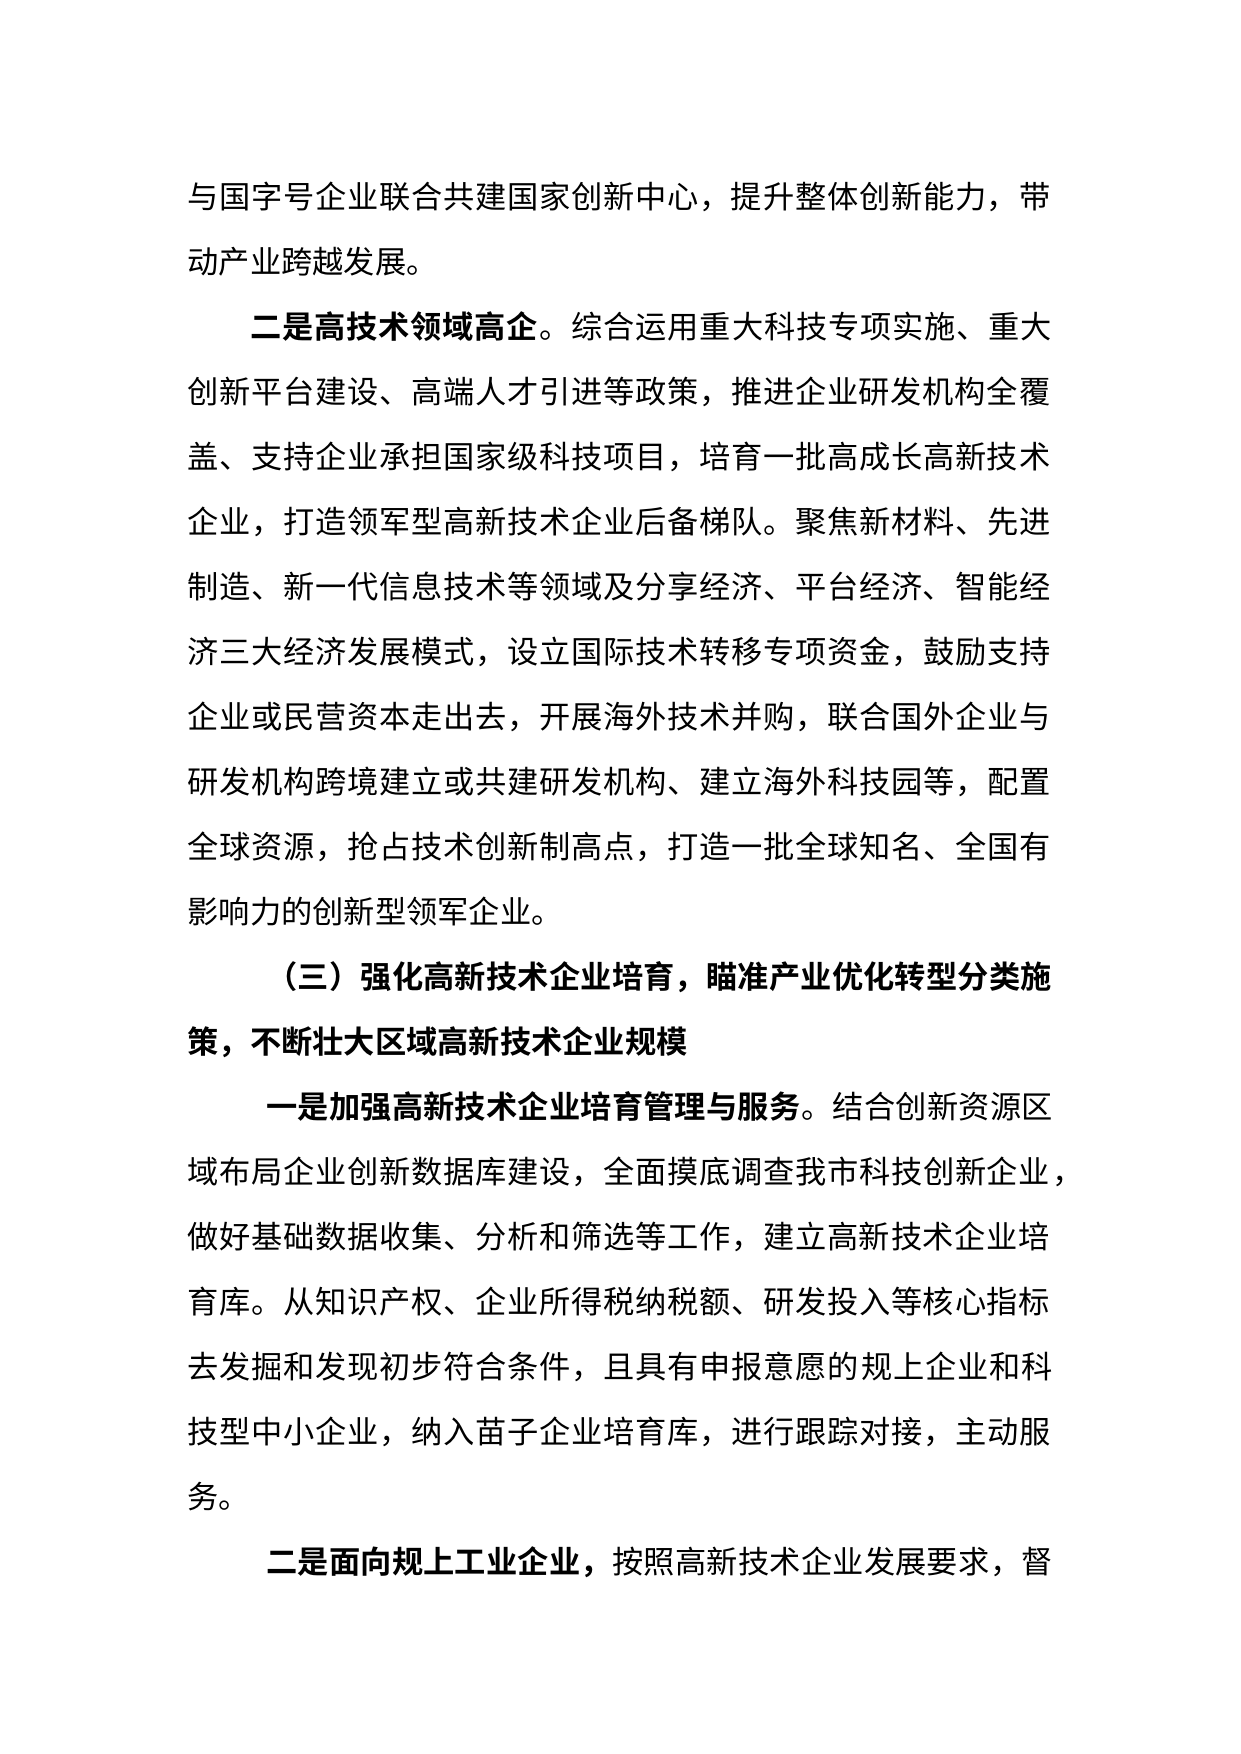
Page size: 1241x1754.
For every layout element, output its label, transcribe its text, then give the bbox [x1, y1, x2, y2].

text 一是加强高新技术企业培育管理与服务。结合创新资源区域布局企业创新数据库建设，全面摸底调查我市科技创新企业，做好基础数据收集、分析和筛选等工作，建立高新技术企业培育库。从知识产权、企业所得税纳税额、研发投入等核心指标去发掘和发现初步符合条件，且具有申报意愿的规上企业和科技型中小企业，纳入苗子企业培育库，进行跟踪对接，主动服务。 [187, 1072, 1053, 1527]
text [187, 162, 1053, 292]
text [187, 1527, 1053, 1592]
text （三）强化高新技术企业培育，瞄准产业优化转型分类施策，不断壮大区域高新技术企业规模 [187, 942, 1053, 1072]
text 二是高技术领域高企。综合运用重大科技专项实施、重大创新平台建设、高端人才引进等政策，推进企业研发机构全覆盖、支持企业承担国家级科技项目，培育一批高成长高新技术企业，打造领军型高新技术企业后备梯队。聚焦新材料、先进制造、新一代信息技术等领域及分享经济、平台经济、智能经济三大经济发展模式，设立国际技术转移专项资金，鼓励支持企业或民营资本走出去，开展海外技术并购，联合国外企业与研发机构跨境建立或共建研发机构、建立海外科技园等，配置全球资源，抢占技术创新制高点，打造一批全球知名、全国有影响力的创新型领军企业。 [187, 292, 1053, 942]
